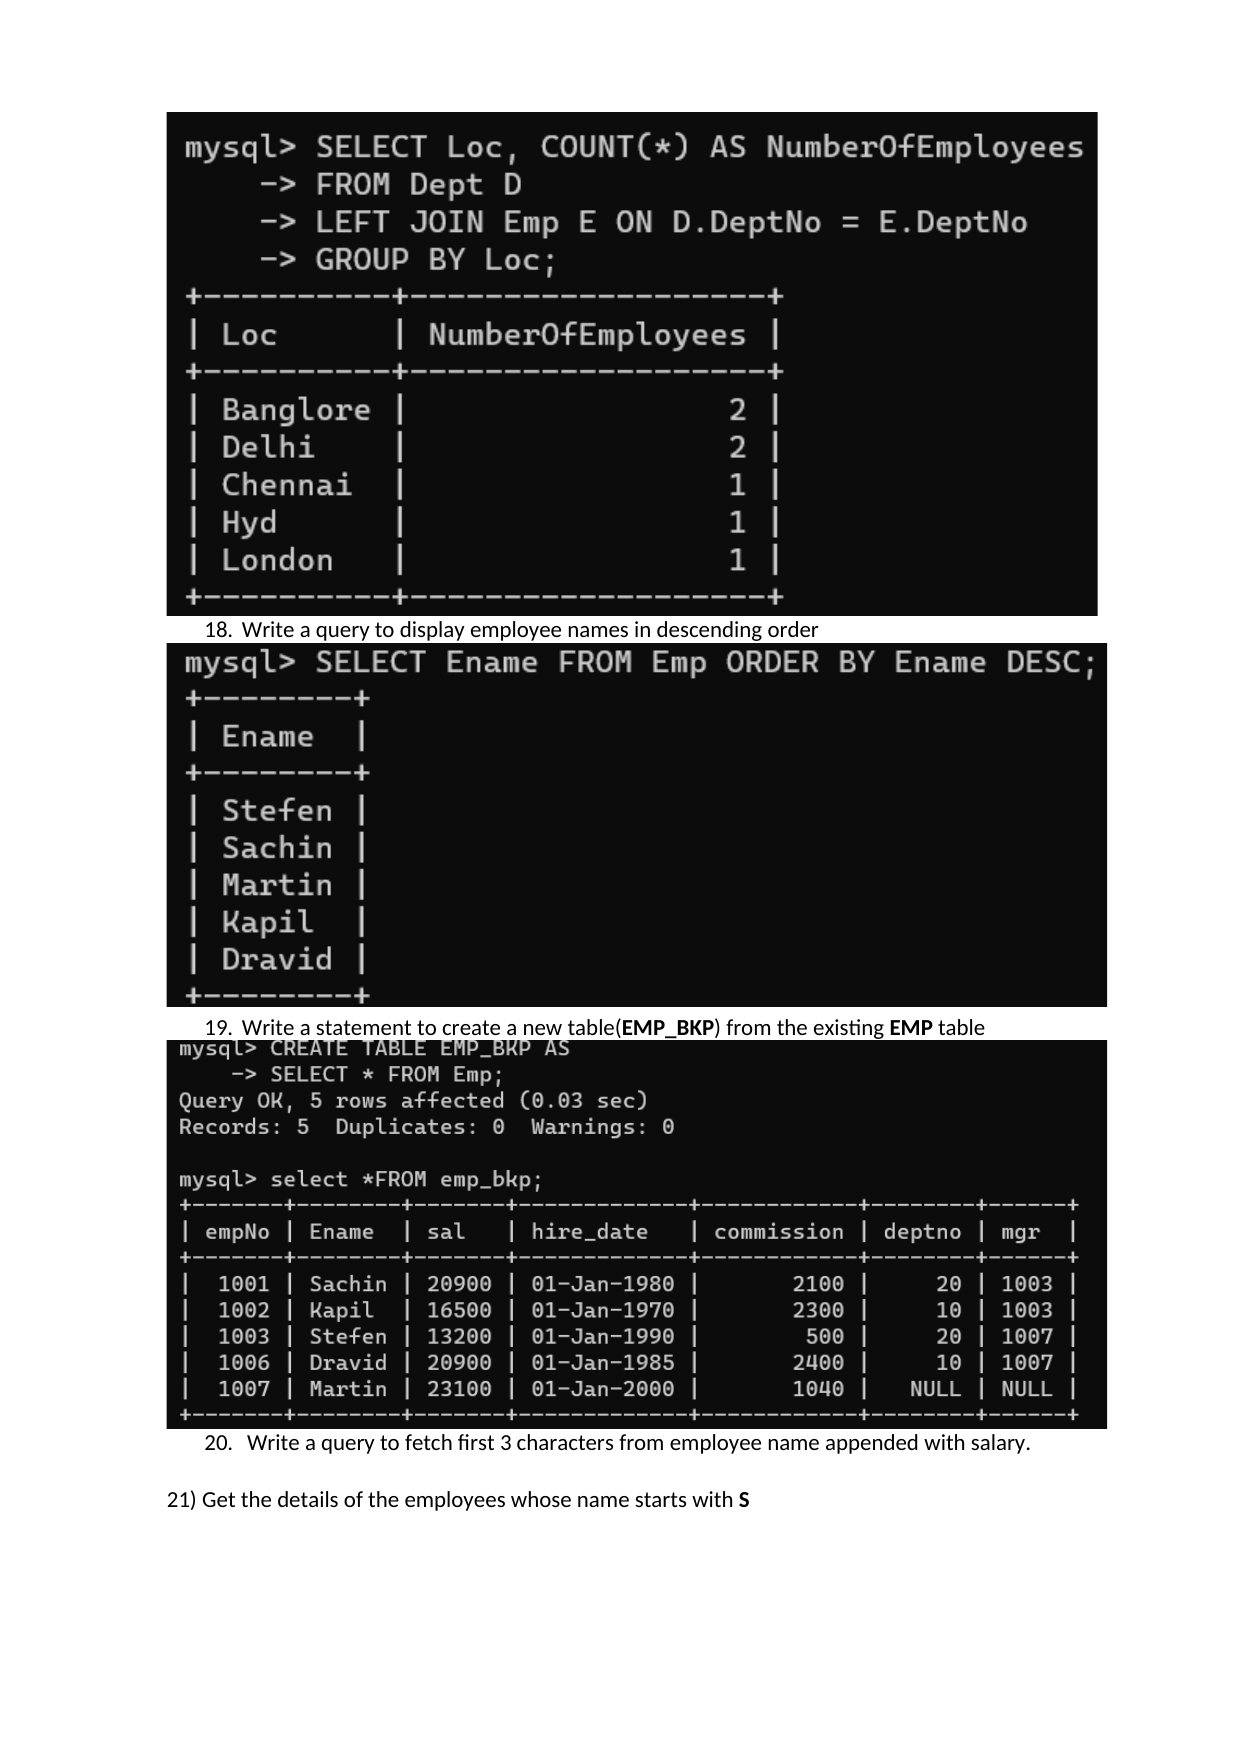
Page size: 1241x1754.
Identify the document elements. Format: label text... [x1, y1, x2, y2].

picture [166, 112, 1098, 616]
picture [166, 643, 1108, 1007]
picture [166, 1040, 1108, 1429]
list Write a query to fetch first 3 characters from employee name appended with salary. [204, 1428, 1129, 1456]
list Write a statement to create a new table(EMP_BKP) from the existing EMP table [204, 1013, 1129, 1041]
list Write a query to display employee names in descending order [204, 615, 1129, 643]
text 21) Get the details of the employees whose name starts with S [167, 1485, 1129, 1513]
